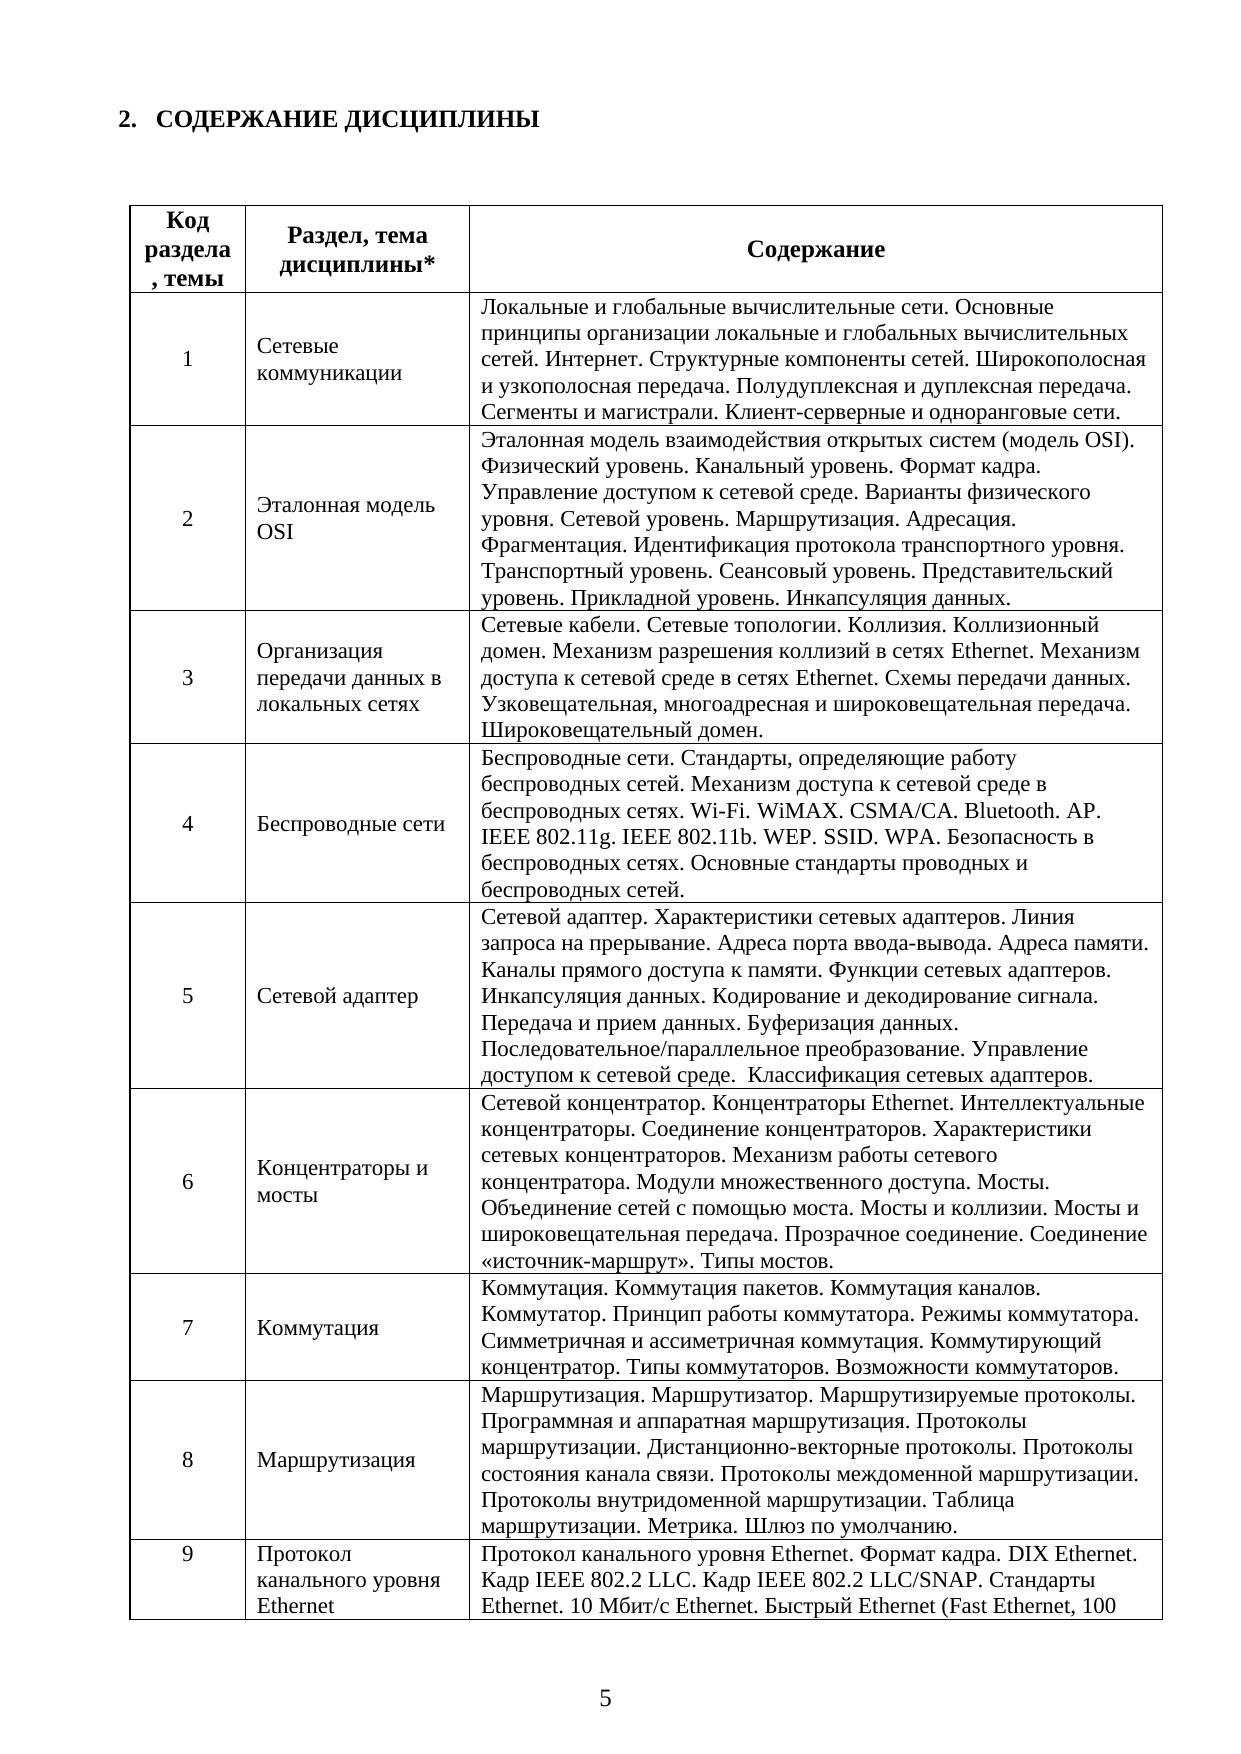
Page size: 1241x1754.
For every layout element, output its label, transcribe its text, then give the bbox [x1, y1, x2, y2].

table_cell Эталонная модель OSI [246, 426, 469, 610]
table_cell 3 [131, 611, 245, 743]
table_cell 1 [131, 293, 245, 424]
subtitle СОДЕРЖАНИЕ ДИСЦИПЛИНЫ [118, 104, 1137, 132]
table_cell Локальные и глобальные вычислительные сети. Основные принципы организации локальные и глобальных вычислительных сетей. Интернет. Структурные компоненты сетей. Широкополосная и узкополосная передача. Полудуплексная и дуплексная передача. Сегменты и магистрали. Клиент-серверные и одноранговые сети. [470, 293, 1162, 424]
table_cell 8 [131, 1381, 245, 1539]
table_header Содержание [470, 206, 1162, 292]
table_cell 2 [131, 426, 245, 610]
table_cell Сетевой адаптер [246, 903, 469, 1088]
table_cell Организация передачи данных в локальных сетях [246, 611, 469, 743]
table_cell 4 [131, 744, 245, 902]
table_cell Сетевой адаптер. Характеристики сетевых адаптеров. Линия запроса на прерывание. Адреса порта ввода-вывода. Адреса памяти. Каналы прямого доступа к памяти. Функции сетевых адаптеров. Инкапсуляция данных. Кодирование и декодирование сигнала. Передача и прием данных. Буферизация данных. Последовательное/параллельное преобразование. Управление доступом к сетевой среде. Классификация сетевых адаптеров. [470, 903, 1162, 1088]
table_cell 5 [131, 903, 245, 1088]
table_cell Маршрутизация [246, 1381, 469, 1539]
table_cell 6 [131, 1089, 245, 1273]
table_cell Коммутация [246, 1274, 469, 1379]
table_cell Коммутация. Коммутация пакетов. Коммутация каналов. Коммутатор. Принцип работы коммутатора. Режимы коммутатора. Симметричная и ассиметричная коммутация. Коммутирующий концентратор. Типы коммутаторов. Возможности коммутаторов. [470, 1274, 1162, 1379]
table_cell 9 [131, 1540, 245, 1619]
table_cell Сетевой концентратор. Концентраторы Ethernet. Интеллектуальные концентраторы. Соединение концентраторов. Характеристики сетевых концентраторов. Механизм работы сетевого концентратора. Модули множественного доступа. Мосты. Объединение сетей с помощью моста. Мосты и коллизии. Мосты и широковещательная передача. Прозрачное соединение. Соединение «источник-маршрут». Типы мостов. [470, 1089, 1162, 1273]
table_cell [470, 1540, 1162, 1619]
table_header Код раздела, темы [131, 206, 245, 292]
table_cell Маршрутизация. Маршрутизатор. Маршрутизируемые протоколы. Программная и аппаратная маршрутизация. Протоколы маршрутизации. Дистанционно-векторные протоколы. Протоколы состояния канала связи. Протоколы междоменной маршрутизации. Протоколы внутридоменной маршрутизации. Таблица маршрутизации. Метрика. Шлюз по умолчанию. [470, 1381, 1162, 1539]
table_cell Эталонная модель взаимодействия открытых систем (модель OSI). Физический уровень. Канальный уровень. Формат кадра. Управление доступом к сетевой среде. Варианты физического уровня. Сетевой уровень. Маршрутизация. Адресация. Фрагментация. Идентификация протокола транспортного уровня. Транспортный уровень. Сеансовый уровень. Представительский уровень. Прикладной уровень. Инкапсуляция данных. [470, 426, 1162, 610]
table_header Раздел, тема дисциплины* [246, 206, 469, 292]
table_cell Концентраторы и мосты [246, 1089, 469, 1273]
table_cell 7 [131, 1274, 245, 1379]
table_cell Сетевые коммуникации [246, 293, 469, 424]
table_cell Сетевые кабели. Сетевые топологии. Коллизия. Коллизионный домен. Механизм разрешения коллизий в сетях Ethernet. Механизм доступа к сетевой среде в сетях Ethernet. Схемы передачи данных. Узковещательная, многоадресная и широковещательная передача. Широковещательный домен. [470, 611, 1162, 743]
table_cell Беспроводные сети. Стандарты, определяющие работу беспроводных сетей. Механизм доступа к сетевой среде в беспроводных сетях. Wi-Fi. WiMAX. CSMA/CA. Bluetooth. АР. IEEE 802.11g. IEEE 802.11b. WEP. SSID. WPA. Безопасность в беспроводных сетях. Основные стандарты проводных и беспроводных сетей. [470, 744, 1162, 902]
table_cell Беспроводные сети [246, 744, 469, 902]
